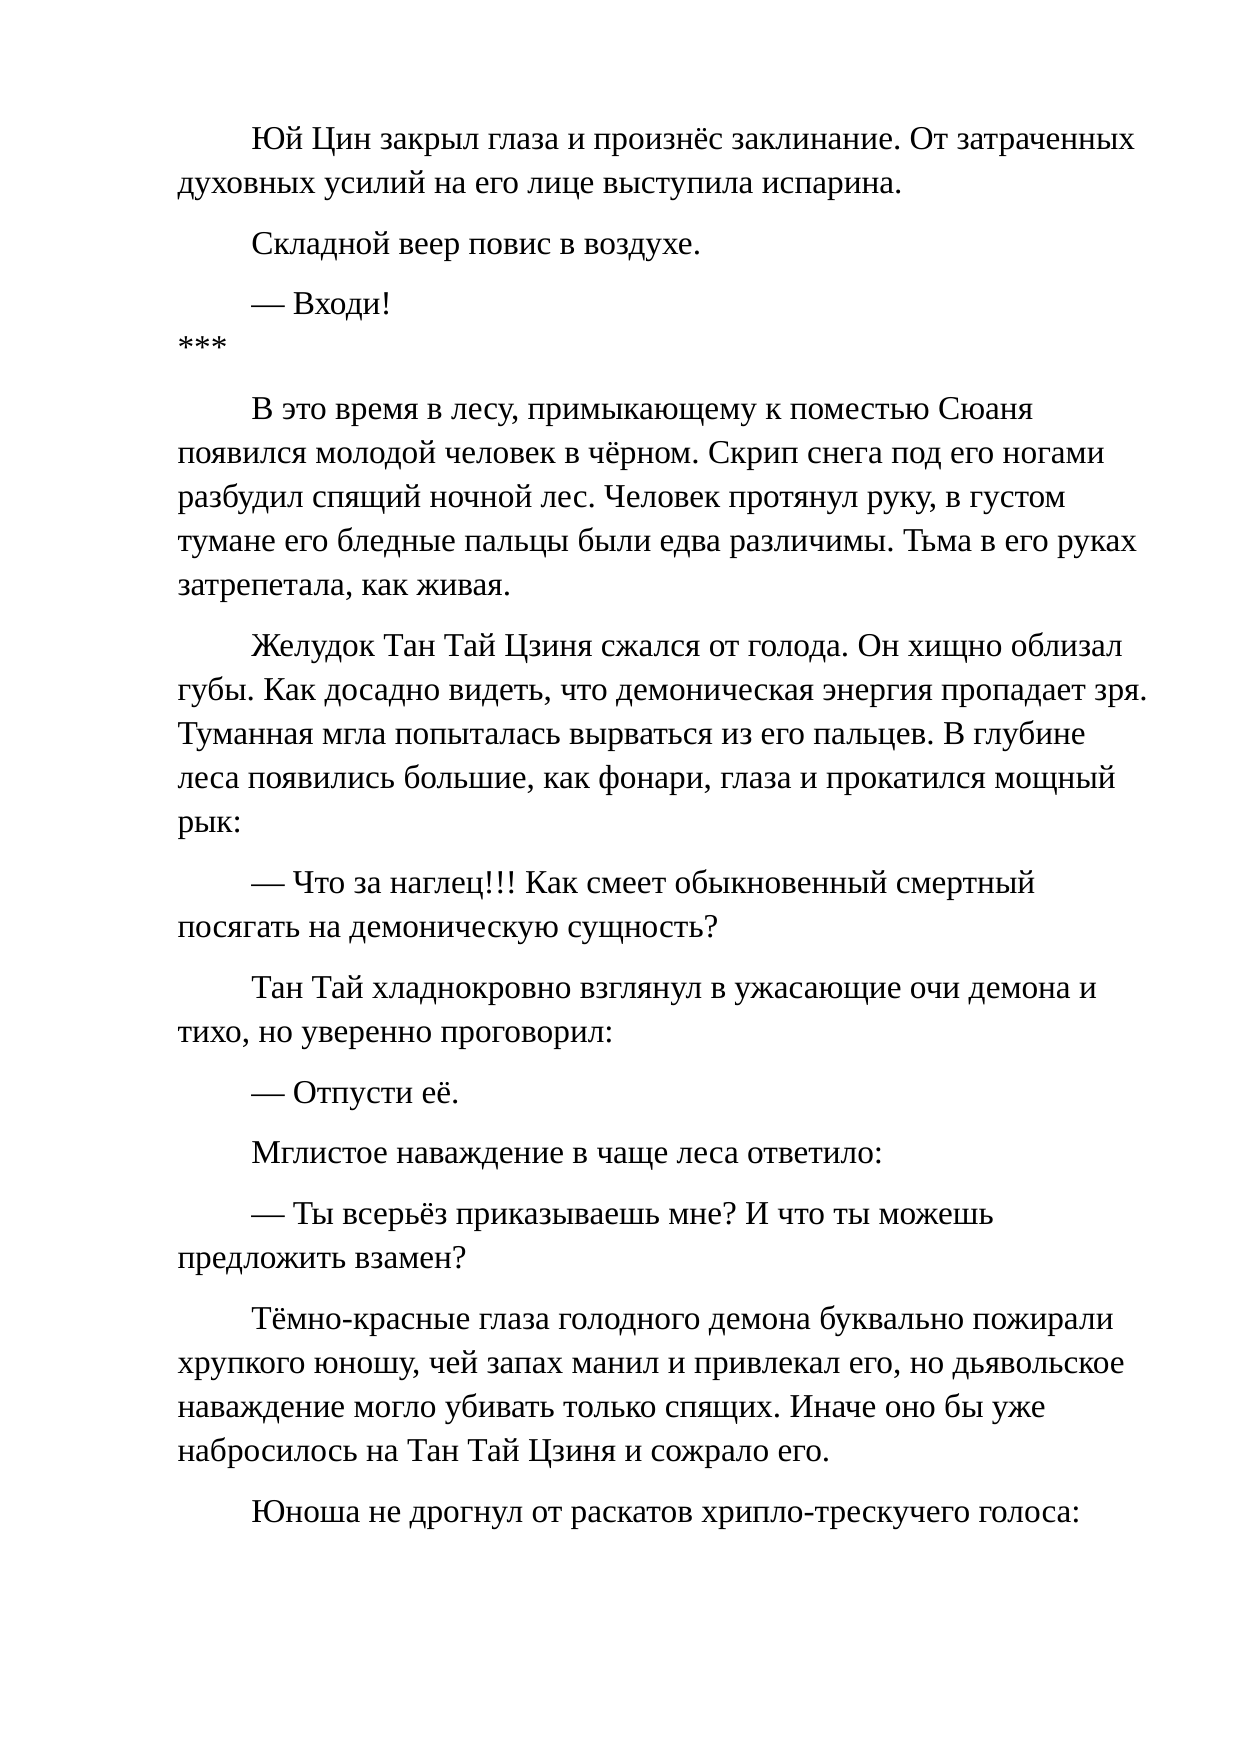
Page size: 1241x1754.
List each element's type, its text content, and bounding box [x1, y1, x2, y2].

text Мглистое наваждение в чаще леса ответило: [177, 1133, 1152, 1171]
text — Отпусти её. [177, 1072, 1152, 1110]
text Складной веер повис в воздухе. [177, 223, 1152, 261]
text Желудок Тан Тай Цзиня сжался от голода. Он хищно облизал губы. Как досадно видеть, что демоническая энергия пропадает зря. Туманная мгла попыталась вырваться из его пальцев. В глубине леса появились большие, как фонари, глаза и прокатился мощный рык: [177, 625, 1152, 840]
text Юй Цин закрыл глаза и произнёс заклинание. От затраченных духовных усилий на его лице выступила испарина. [177, 118, 1152, 201]
text — Что за наглец!!! Как смеет обыкновенный смертный посягать на демоническую сущность? [177, 862, 1152, 945]
text Юноша не дрогнул от раскатов хрипло-трескучего голоса: [177, 1491, 1152, 1529]
text — Входи! *** [177, 284, 1152, 366]
text — Ты всерьёз приказываешь мне? И что ты можешь предложить взамен? [177, 1193, 1152, 1276]
text Тёмно-красные глаза голодного демона буквально пожирали хрупкого юношу, чей запах манил и привлекал его, но дьявольское наваждение могло убивать только спящих. Иначе оно бы уже набросилось на Тан Тай Цзиня и сожрало его. [177, 1298, 1152, 1469]
text Тан Тай хладнокровно взглянул в ужасающие очи демона и тихо, но уверенно проговорил: [177, 967, 1152, 1049]
text В это время в лесу, примыкающему к поместью Сюаня появился молодой человек в чёрном. Скрип снега под его ногами разбудил спящий ночной лес. Человек протянул руку, в густом тумане его бледные пальцы были едва различимы. Тьма в его руках затрепетала, как живая. [177, 388, 1152, 603]
